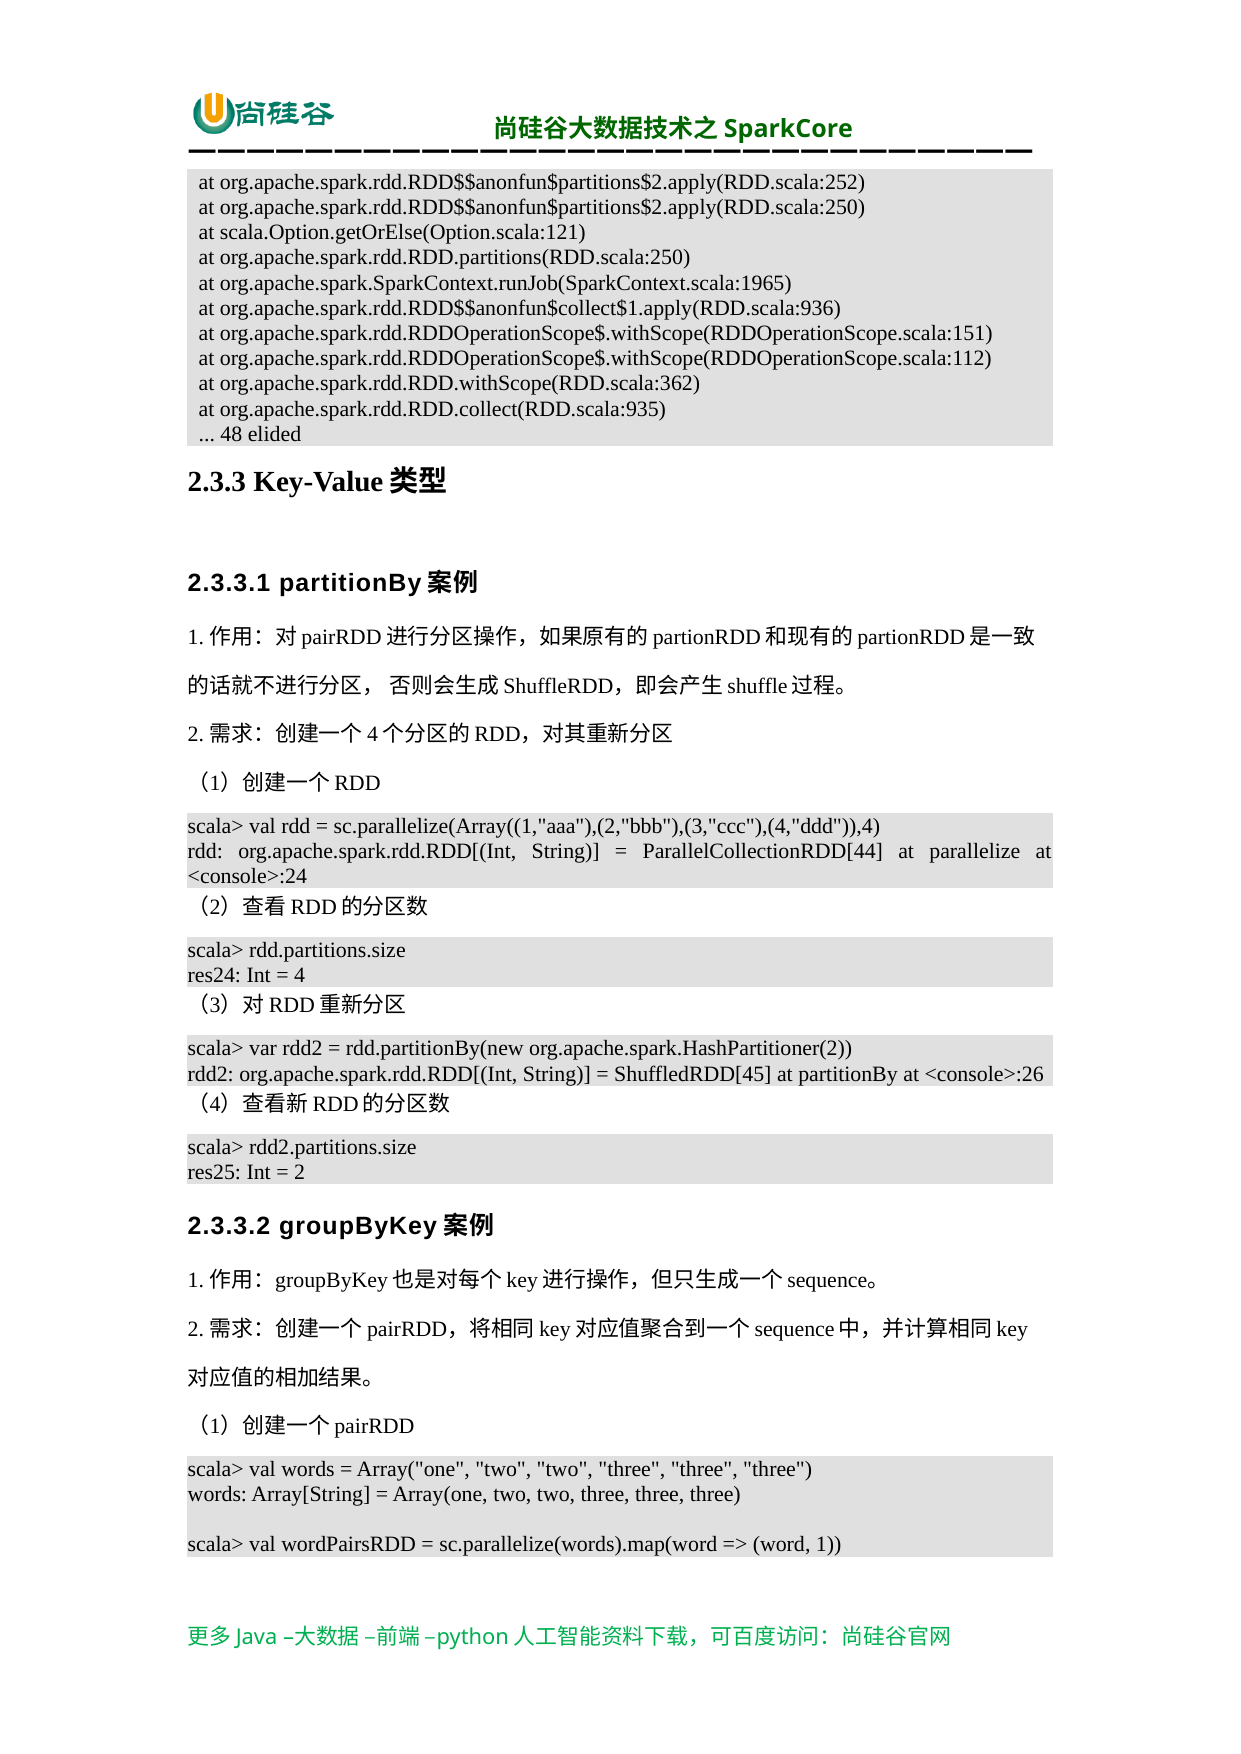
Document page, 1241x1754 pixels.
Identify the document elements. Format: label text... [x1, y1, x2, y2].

subtitle 2.3.3.2 groupByKey案例 [187, 1191, 1053, 1256]
text at org.apache.spark.rdd.RDD.withScope(RDD.scala:362) [187, 370, 1053, 396]
text at org.apache.spark.rdd.RDD.collect(RDD.scala:935) [187, 396, 1053, 421]
picture [187, 88, 338, 138]
text 2. 需求：创建一个4个分区的RDD，对其重新分区 [187, 716, 1053, 748]
text （4）查看新RDD的分区数 [187, 1086, 1053, 1118]
text （2）查看RDD的分区数 [187, 888, 1053, 921]
text at org.apache.spark.rdd.RDD$$anonfun$partitions$2.apply(RDD.scala:250) [187, 194, 1053, 219]
text at org.apache.spark.rdd.RDDOperationScope$.withScope(RDDOperationScope.scala:112) [187, 345, 1053, 370]
text at org.apache.spark.rdd.RDD.partitions(RDD.scala:250) [187, 244, 1053, 269]
text scala> val words = Array("one", "two", "two", "three", "three", "three") [187, 1456, 1053, 1481]
text at org.apache.spark.rdd.RDD$$anonfun$collect$1.apply(RDD.scala:936) [187, 295, 1053, 320]
text scala> var rdd2 = rdd.partitionBy(new org.apache.spark.HashPartitioner(2)) [187, 1035, 1053, 1061]
text words: Array[String] = Array(one, two, two, three, three, three) [187, 1481, 1053, 1506]
text at org.apache.spark.SparkContext.runJob(SparkContext.scala:1965) [187, 269, 1053, 295]
text scala> val wordPairsRDD = sc.parallelize(words).map(word => (word, 1)) [187, 1531, 1053, 1557]
text rdd2: org.apache.spark.rdd.RDD[(Int, String)] = ShuffledRDD[45] at partitionBy at <console>:26 [187, 1061, 1053, 1086]
text ... 48 elided [187, 421, 1053, 446]
text at org.apache.spark.rdd.RDD$$anonfun$partitions$2.apply(RDD.scala:252) [187, 169, 1053, 194]
subtitle 2.3.3 Key-Value类型 [187, 446, 1053, 511]
subtitle 2.3.3.1 partitionBy案例 [187, 548, 1053, 613]
text （1）创建一个RDD [187, 764, 1053, 797]
text rdd: org.apache.spark.rdd.RDD[(Int, String)] = ParallelCollectionRDD[44] at parallelize at <console>:24 [187, 838, 1053, 888]
text scala> val rdd = sc.parallelize(Array((1,"aaa"),(2,"bbb"),(3,"ccc"),(4,"ddd")),4) [187, 813, 1053, 838]
text scala> rdd.partitions.size [187, 937, 1053, 962]
text at org.apache.spark.rdd.RDDOperationScope$.withScope(RDDOperationScope.scala:151) [187, 320, 1053, 345]
text 2. 需求：创建一个pairRDD，将相同key对应值聚合到一个sequence中，并计算相同key对应值的相加结果。 [187, 1310, 1053, 1392]
text res24: Int = 4 [187, 962, 1053, 987]
text （1）创建一个pairRDD [187, 1407, 1053, 1440]
text （3）对RDD重新分区 [187, 987, 1053, 1019]
text res25: Int = 2 [187, 1159, 1053, 1184]
text 1. 作用：groupByKey也是对每个key进行操作，但只生成一个sequence。 [187, 1262, 1053, 1294]
text scala> rdd2.partitions.size [187, 1134, 1053, 1159]
text at scala.Option.getOrElse(Option.scala:121) [187, 219, 1053, 244]
text 1. 作用：对pairRDD进行分区操作，如果原有的partionRDD和现有的partionRDD是一致的话就不进行分区， 否则会生成ShuffleRDD，即会产生shuffle过程。 [187, 619, 1053, 700]
